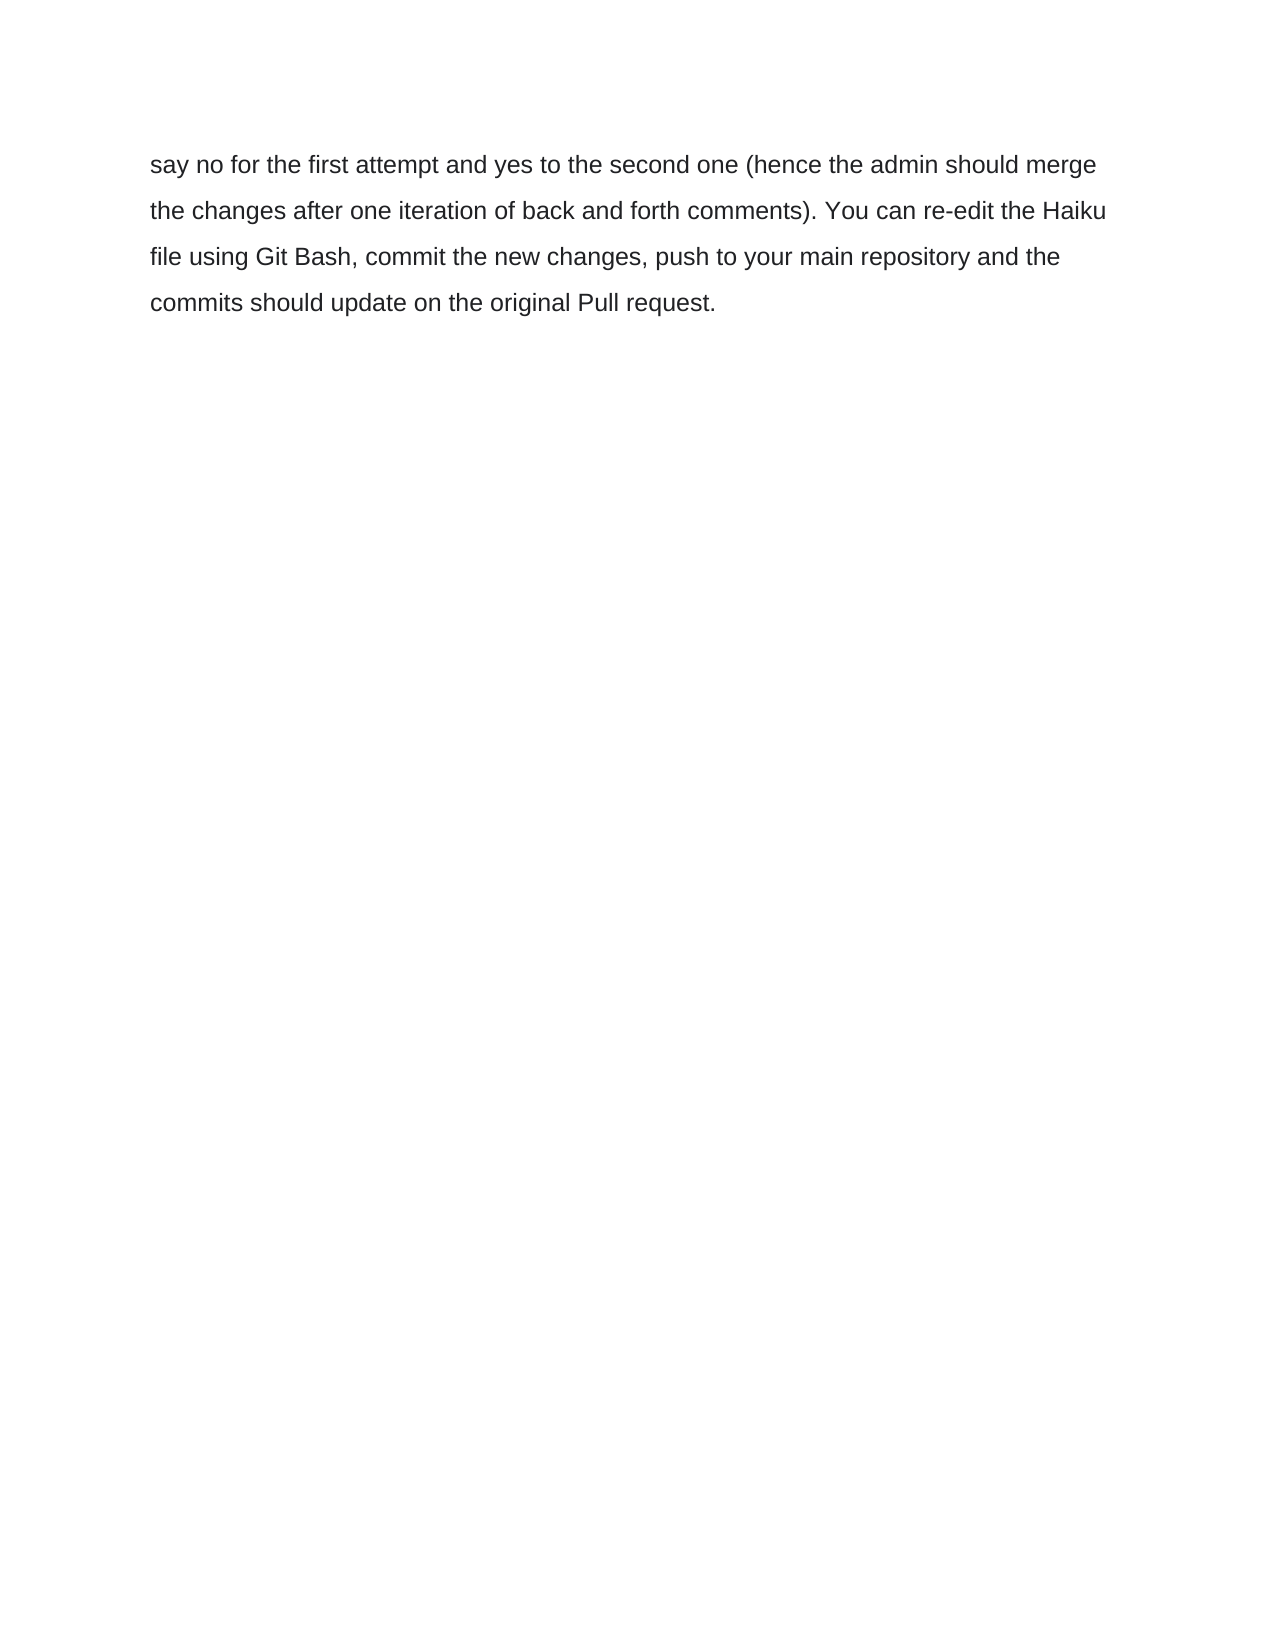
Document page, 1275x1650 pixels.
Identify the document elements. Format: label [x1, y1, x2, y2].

text [150, 150, 1125, 317]
